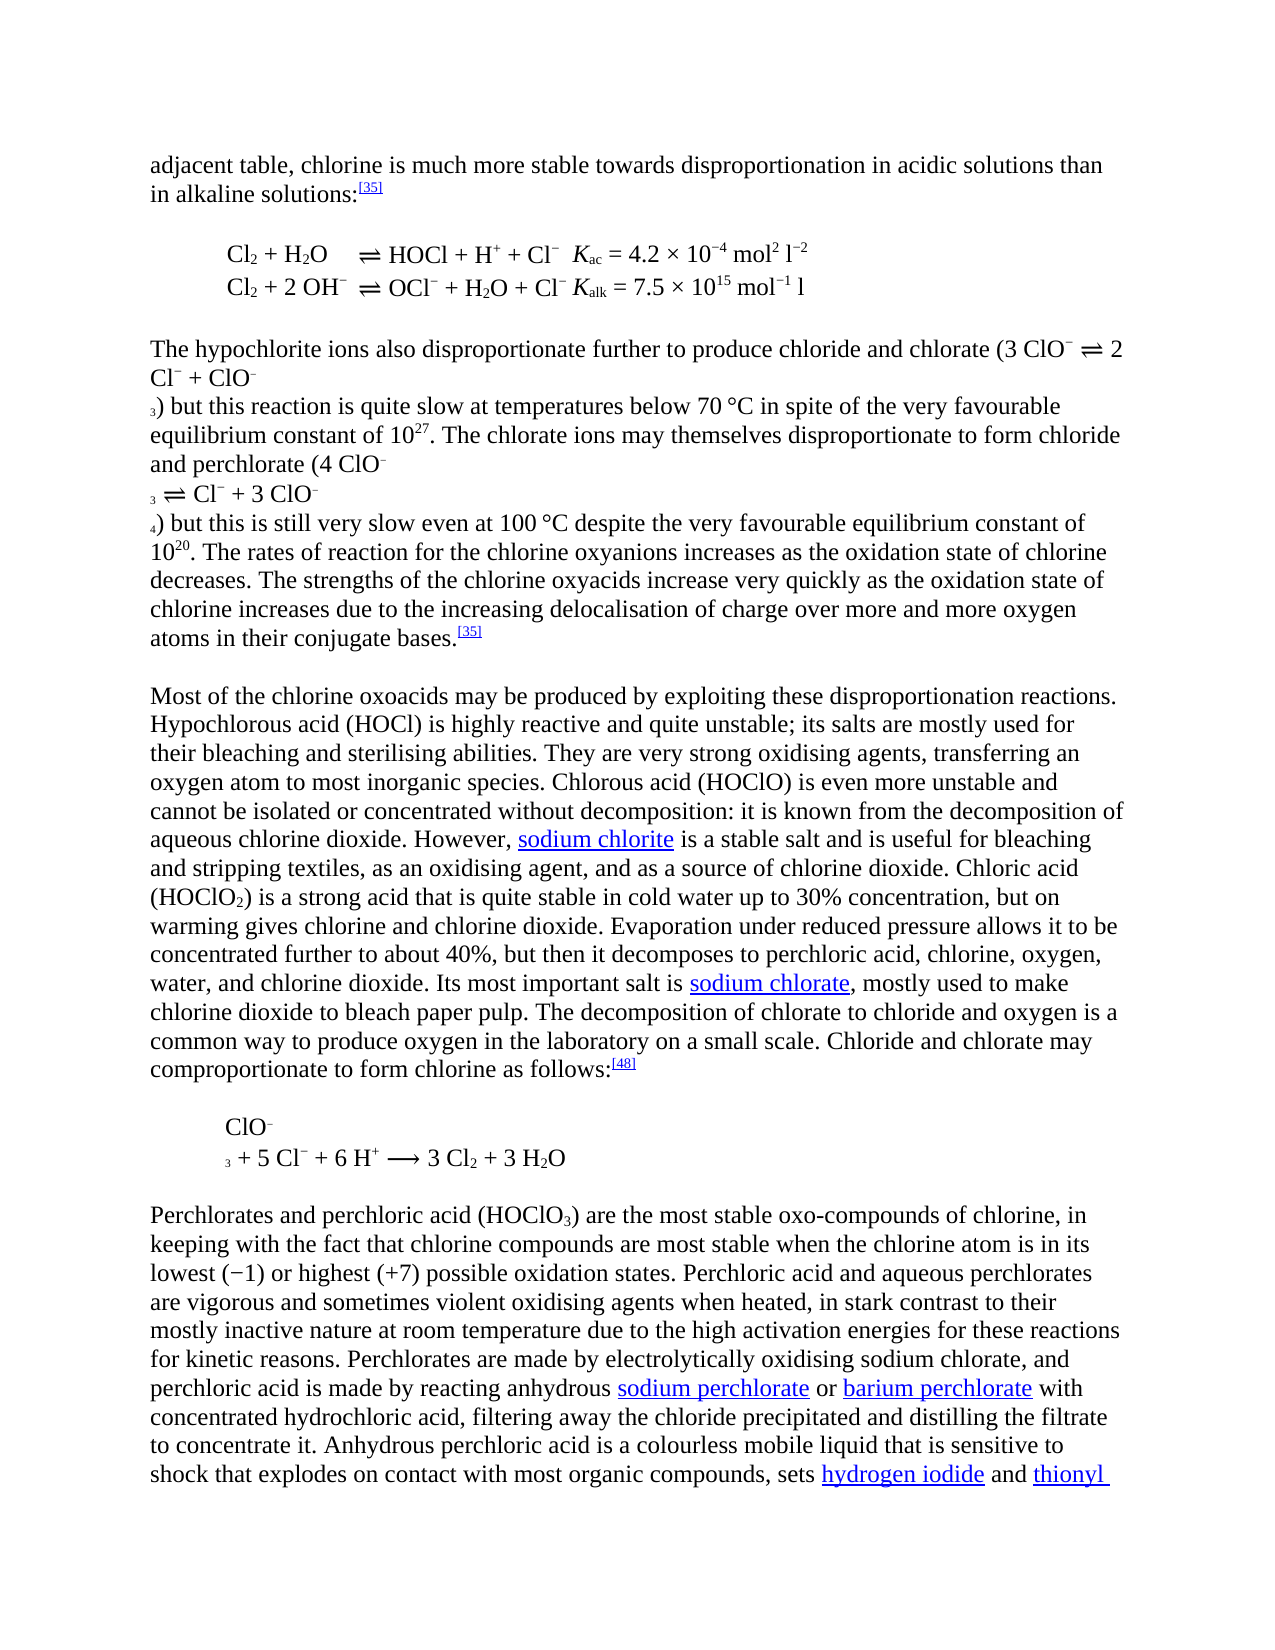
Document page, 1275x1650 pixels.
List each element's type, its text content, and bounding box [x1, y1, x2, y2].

table_header Cl2 + H2O [225, 237, 356, 270]
text ClO− 3 + 5 Cl− + 6 H+ ⟶ 3 Cl2 + 3 H2O [225, 1112, 1125, 1171]
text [150, 1201, 1125, 1488]
text The hypochlorite ions also disproportionate further to produce chloride and chlorate (3 ClO− ⇌ 2 Cl− + ClO− 3) but this reaction is quite slow at temperatures below 70 °C in spite of the very favourable equilibrium constant of 1027. The chlorate ions may themselves disproportionate to form chloride and perchlorate (4 ClO− 3 ⇌ Cl− + 3 ClO− 4) but this is still very slow even at 100 °C despite the very favourable equilibrium constant of 1020. The rates of reaction for the chlorine oxyanions increases as the oxidation state of chlorine decreases. The strengths of the chlorine oxyacids increase very quickly as the oxidation state of chlorine increases due to the increasing delocalisation of charge over more and more oxygen atoms in their conjugate bases.[35] [150, 332, 1125, 652]
table_cell Kalk = 7.5 × 1015 mol−1 l [571, 270, 822, 303]
table_cell Cl2 + 2 OH− [225, 270, 356, 303]
text Most of the chlorine oxoacids may be produced by exploiting these disproportionation reactions. Hypochlorous acid (HOCl) is highly reactive and quite unstable; its salts are mostly used for their bleaching and sterilising abilities. They are very strong oxidising agents, transferring an oxygen atom to most inorganic species. Chlorous acid (HOClO) is even more unstable and cannot be isolated or concentrated without decomposition: it is known from the decomposition of aqueous chlorine dioxide. However, sodium chlorite is a stable salt and is useful for bleaching and stripping textiles, as an oxidising agent, and as a source of chlorine dioxide. Chloric acid (HOClO2) is a strong acid that is quite stable in cold water up to 30% concentration, but on warming gives chlorine and chlorine dioxide. Evaporation under reduced pressure allows it to be concentrated further to about 40%, but then it decomposes to perchloric acid, chlorine, oxygen, water, and chlorine dioxide. Its most important salt is sodium chlorate, mostly used to make chlorine dioxide to bleach paper pulp. The decomposition of chlorate to chloride and oxygen is a common way to produce oxygen in the laboratory on a small scale. Chloride and chlorate may comproportionate to form chlorine as follows:[48] [150, 681, 1125, 1083]
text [150, 150, 1125, 207]
table_header Kac = 4.2 × 10−4 mol2 l−2 [571, 237, 822, 270]
table_header ⇌ HOCl + H+ + Cl− [356, 237, 571, 270]
table_cell ⇌ OCl− + H2O + Cl− [356, 270, 571, 303]
